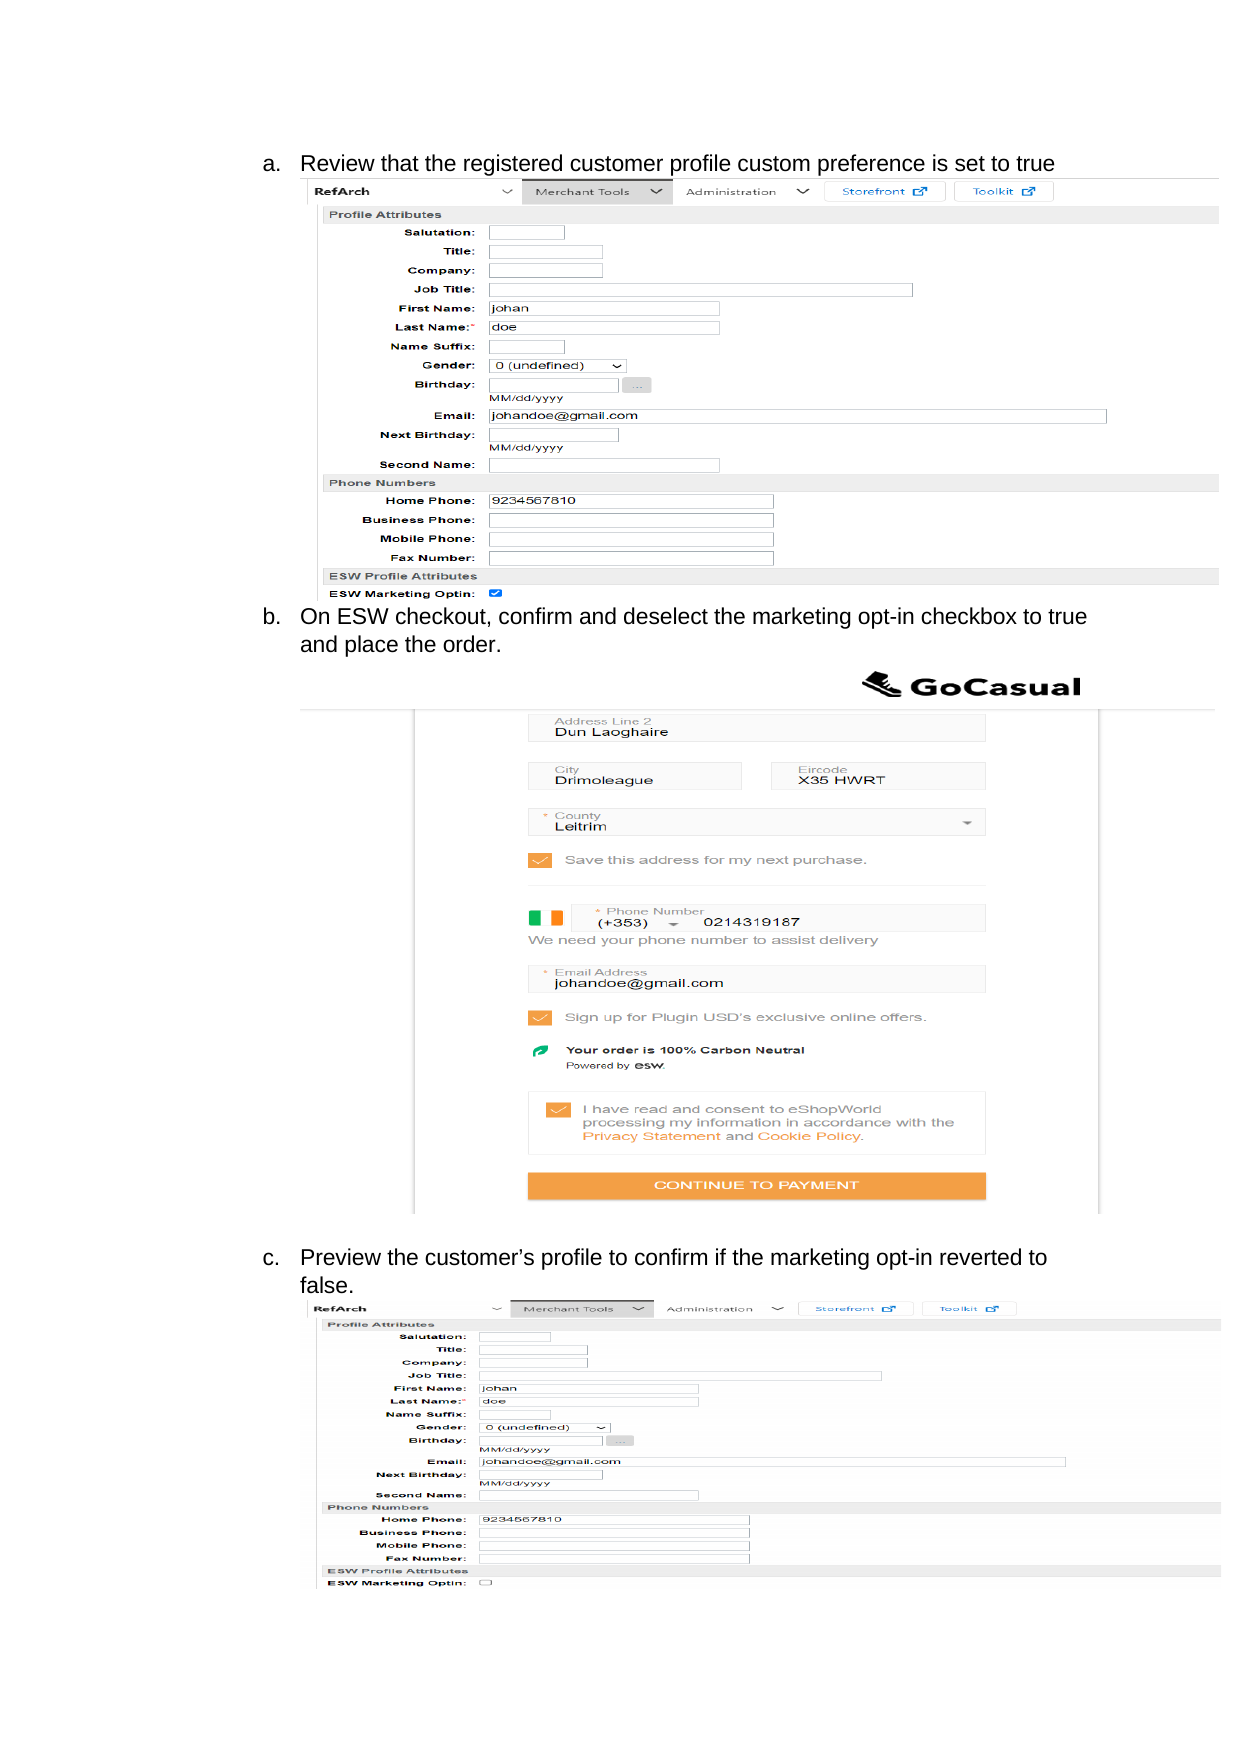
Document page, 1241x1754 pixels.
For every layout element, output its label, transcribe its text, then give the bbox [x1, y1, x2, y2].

list On ESW checkout, confirm and deselect the marketing opt-in checkbox to true and place the order. [262, 603, 1090, 657]
picture [300, 178, 1219, 601]
picture [300, 659, 1215, 1214]
picture [300, 1300, 1222, 1589]
list Preview the customer’s profile to confirm if the marketing opt-in reverted to false. [262, 1244, 1090, 1299]
